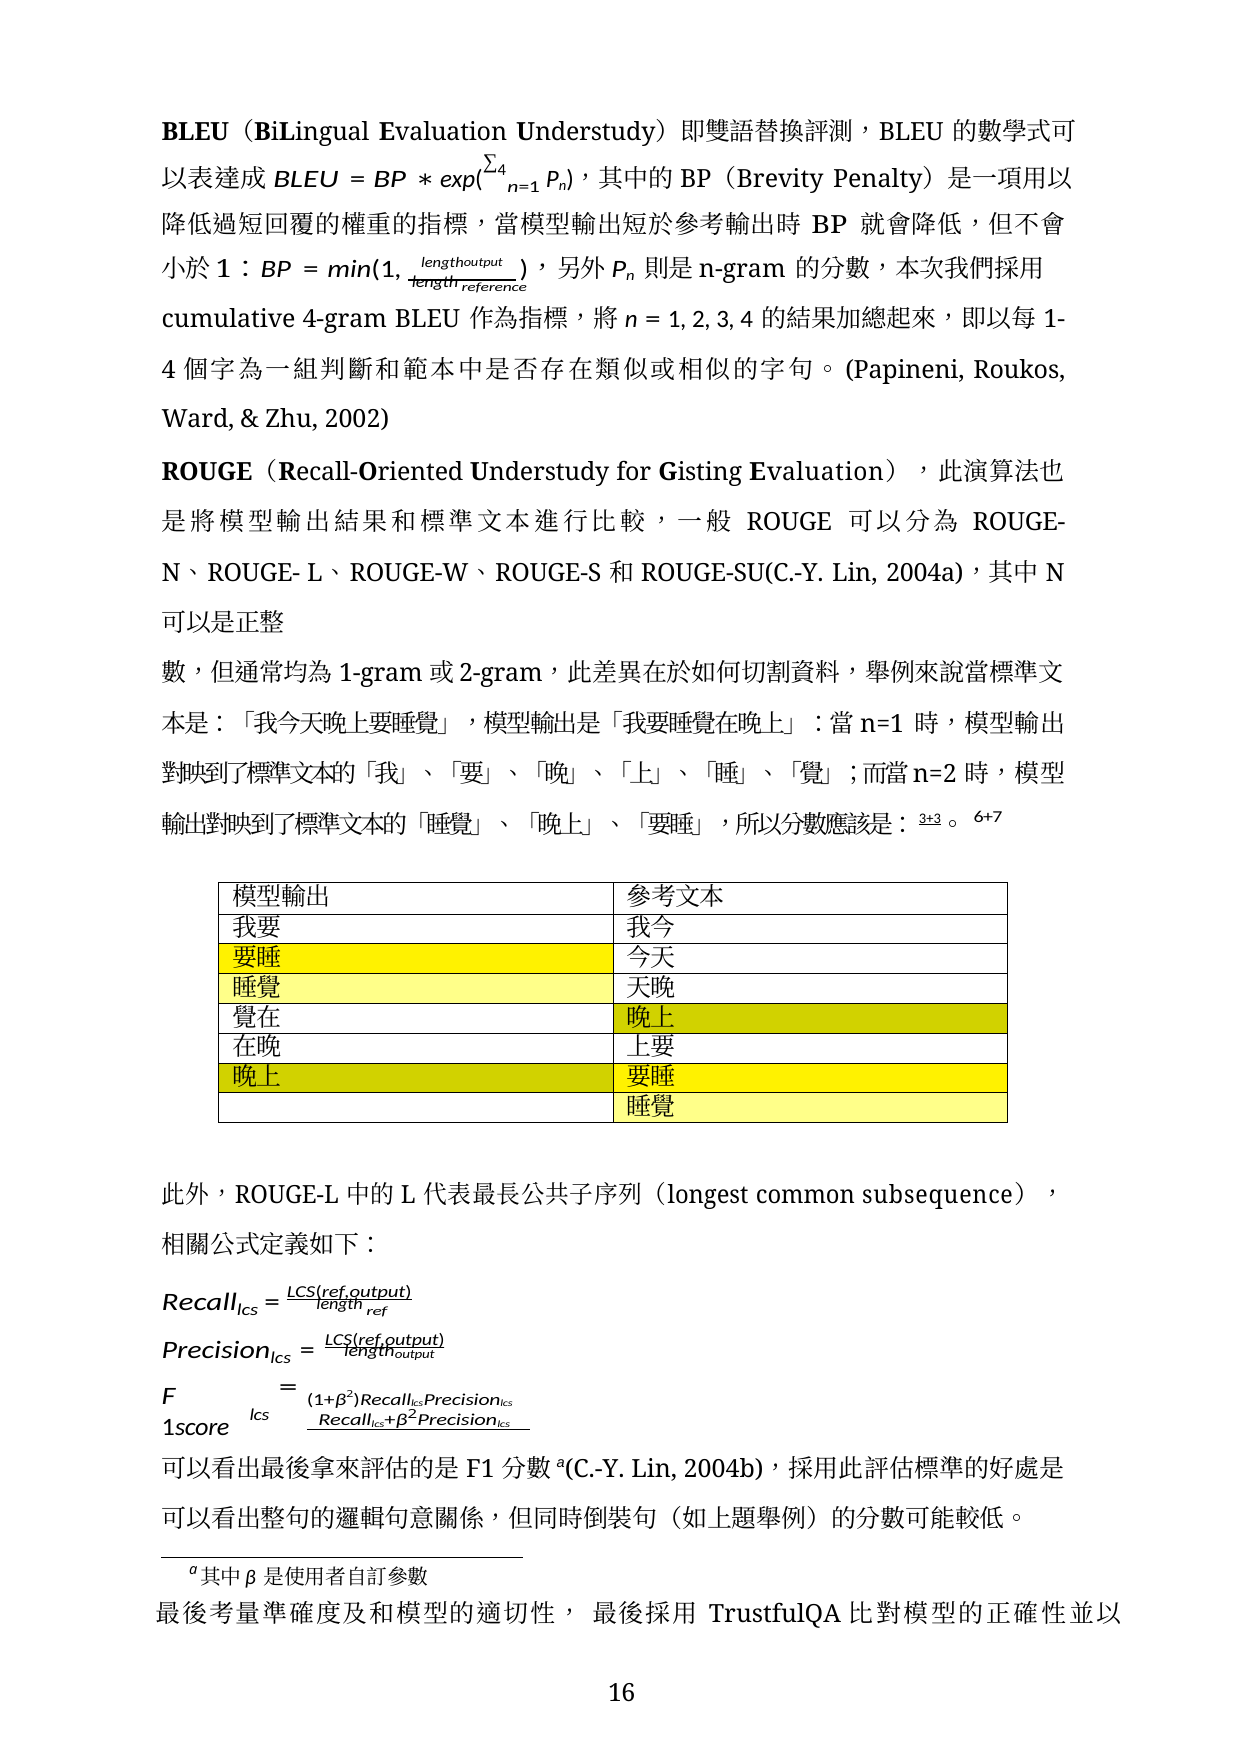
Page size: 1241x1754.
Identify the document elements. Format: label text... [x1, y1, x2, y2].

text (1+β2)RecalllcsPrecisionlcs Recalllcs+β2Precisionlcs [307, 1389, 529, 1430]
text 降低過短回覆的權重的指標，當模型輸出短於參考輸出時 BP 就會降低，但不會小於 1：BP = min(1, lengthoutput )，另外 Pn 則是 n-gram 的分數，本次我們採用 [161, 196, 1065, 285]
table_cell 睡覺 [219, 974, 613, 1003]
table_header 參考文本 [614, 883, 1007, 913]
table_cell 要睡 [614, 1064, 1007, 1092]
table_cell 天晚 [614, 974, 1007, 1003]
table_cell 上要 [614, 1034, 1007, 1062]
text a其中 β 是使用者自訂參數 [189, 1556, 1217, 1590]
table_cell 我要 [219, 915, 613, 943]
text Precisionlcs = LCS(ref,output) [161, 1321, 1217, 1367]
table_cell 在晚 [219, 1034, 613, 1062]
text BLEU（BiLingual Evaluation Understudy）即雙語替換評測，BLEU 的數學式可 [161, 111, 1217, 147]
table_header 模型輸出 [219, 883, 613, 913]
text 可以看出最後拿來評估的是 F1 分數a(C.-Y. Lin, 2004b)，採用此評估標準的好處是可以看出整句的邏輯句意關係，但同時倒裝句（如上題舉例）的分數可能較低。 [161, 1448, 1065, 1535]
text 此外，ROUGE-L 中的 L 代表最長公共子序列（longest common subsequence），相關公式定義如下： [161, 1175, 1065, 1261]
table_cell 要睡 [219, 944, 613, 973]
text cumulative 4-gram BLEU 作為指標，將 n = 1, 2, 3, 4 的結果加總起來，即以每 1-4個字為一組判斷和範本中是否存在類似或相似的字句。(Papineni, Roukos, Ward, & Zhu, 2002) [161, 298, 1065, 435]
table_cell [219, 1093, 613, 1122]
text F 1score [161, 1380, 249, 1441]
table_cell 睡覺 [614, 1093, 1007, 1122]
text 以表達成 BLEU = BP ∗ exp(∑4 Pn)，其中的 BP（Brevity Penalty）是一項用以 [161, 149, 1217, 195]
text ROUGE（Recall-Oriented Understudy for Gisting Evaluation），此演算法也是將模型輸出結果和標準文本進行比較，一般 ROUGE 可以分為 ROUGE-N、ROUGE- L、ROUGE-W、ROUGE-S 和 ROUGE-SU(C.-Y. Lin, 2004a)，其中 N 可以是正整 [161, 452, 1065, 639]
table_cell 晚上 [614, 1004, 1007, 1033]
table_cell 我今 [614, 915, 1007, 943]
table_cell 覺在 [219, 1004, 613, 1033]
text 數，但通常均為 1-gram 或 2-gram，此差異在於如何切割資料，舉例來說當標準文本是：「我今天晚上要睡覺」，模型輸出是「我要睡覺在晚上」：當 n=1 時，模型輸出對映到了標準文本的「我」、「要」、「晚」、「上」、「睡」、「覺」；而當 n=2 時，模型輸出對映到了標準文本的「睡覺」、「晚上」、「要睡」，所以分數應該是： 3+3。 [161, 653, 1065, 840]
text lcs [249, 1404, 270, 1425]
table_cell 晚上 [219, 1064, 613, 1092]
text Recalllcs = LCS(ref,output) [161, 1277, 1217, 1303]
table_cell 今天 [614, 944, 1007, 973]
text ref [366, 1303, 1217, 1318]
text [118, 1594, 1122, 1630]
